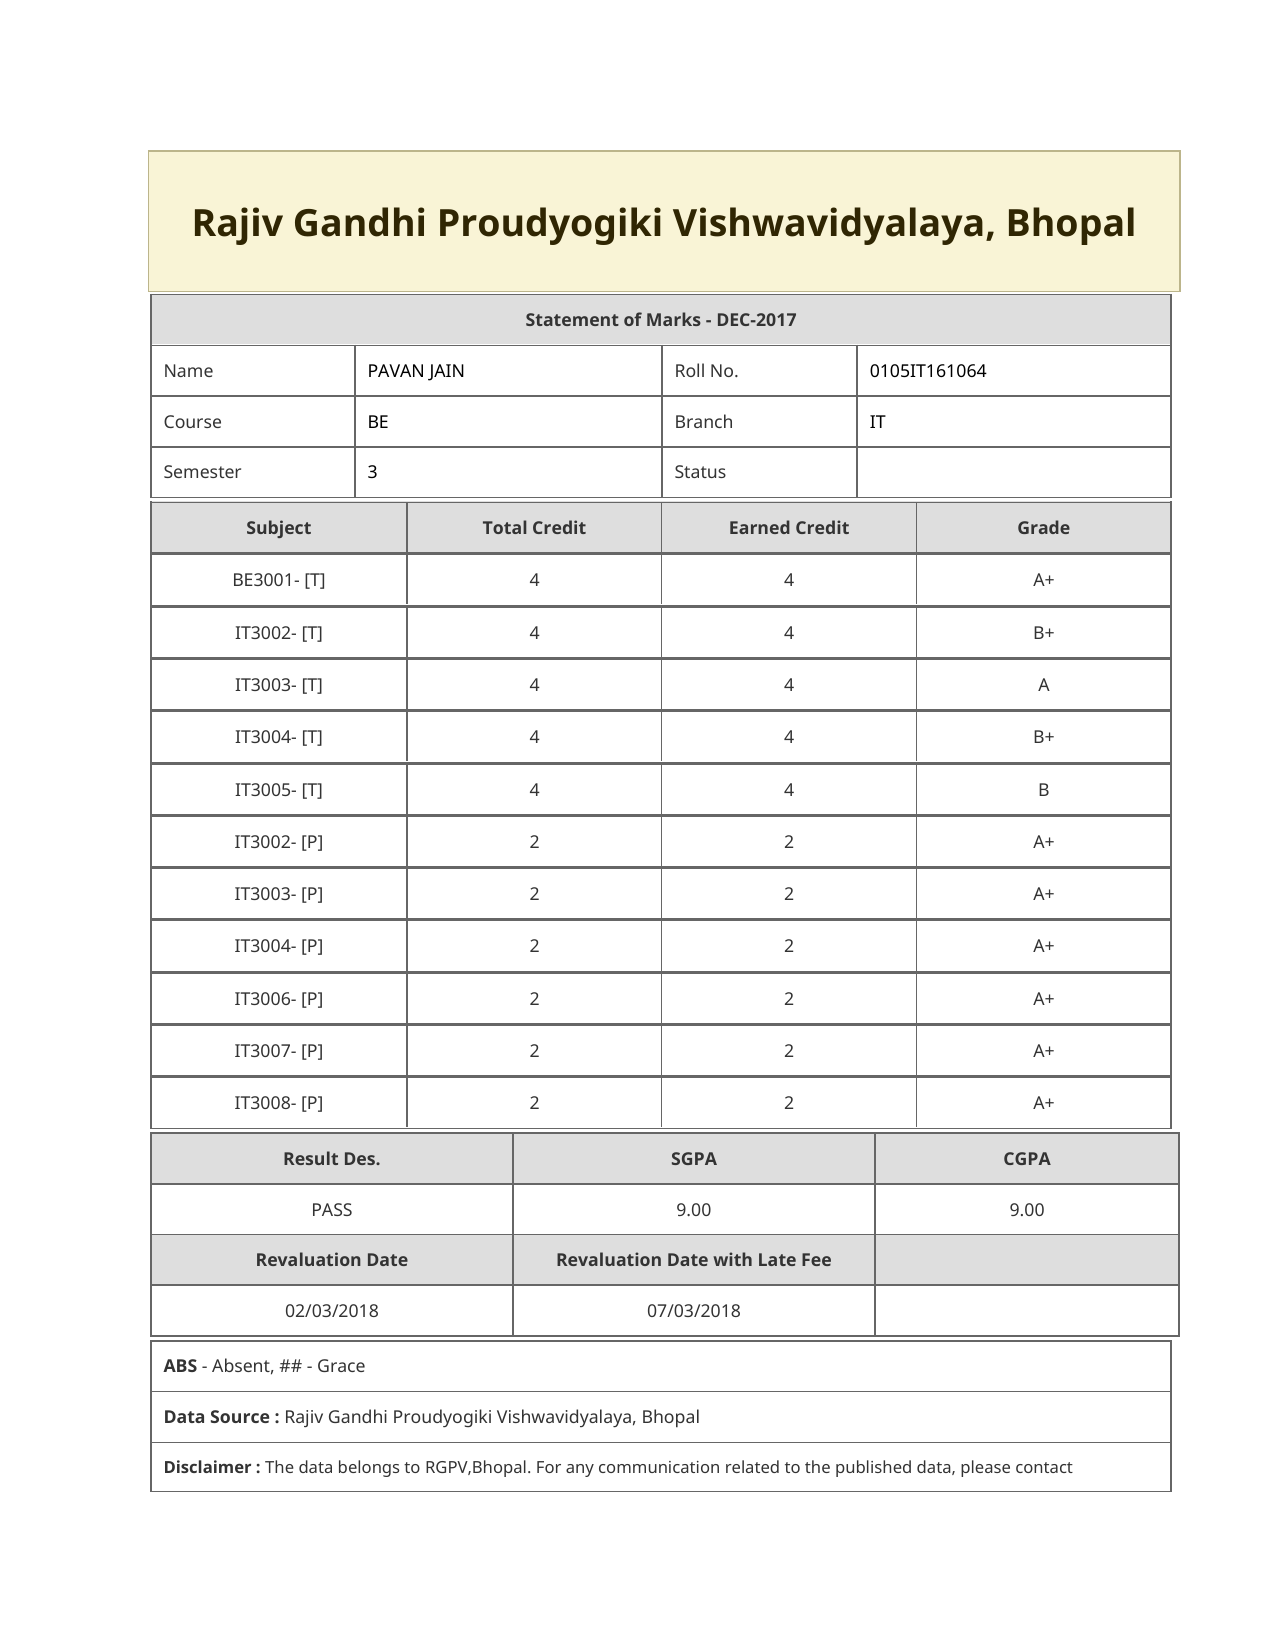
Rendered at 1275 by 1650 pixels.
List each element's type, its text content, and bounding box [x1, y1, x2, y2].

table_header Rajiv Gandhi Proudyogiki Vishwavidyalaya, Bhopal [149, 152, 1179, 291]
table_cell [149, 292, 1180, 500]
table_cell [149, 500, 1180, 1131]
table_cell [149, 1338, 1180, 1494]
